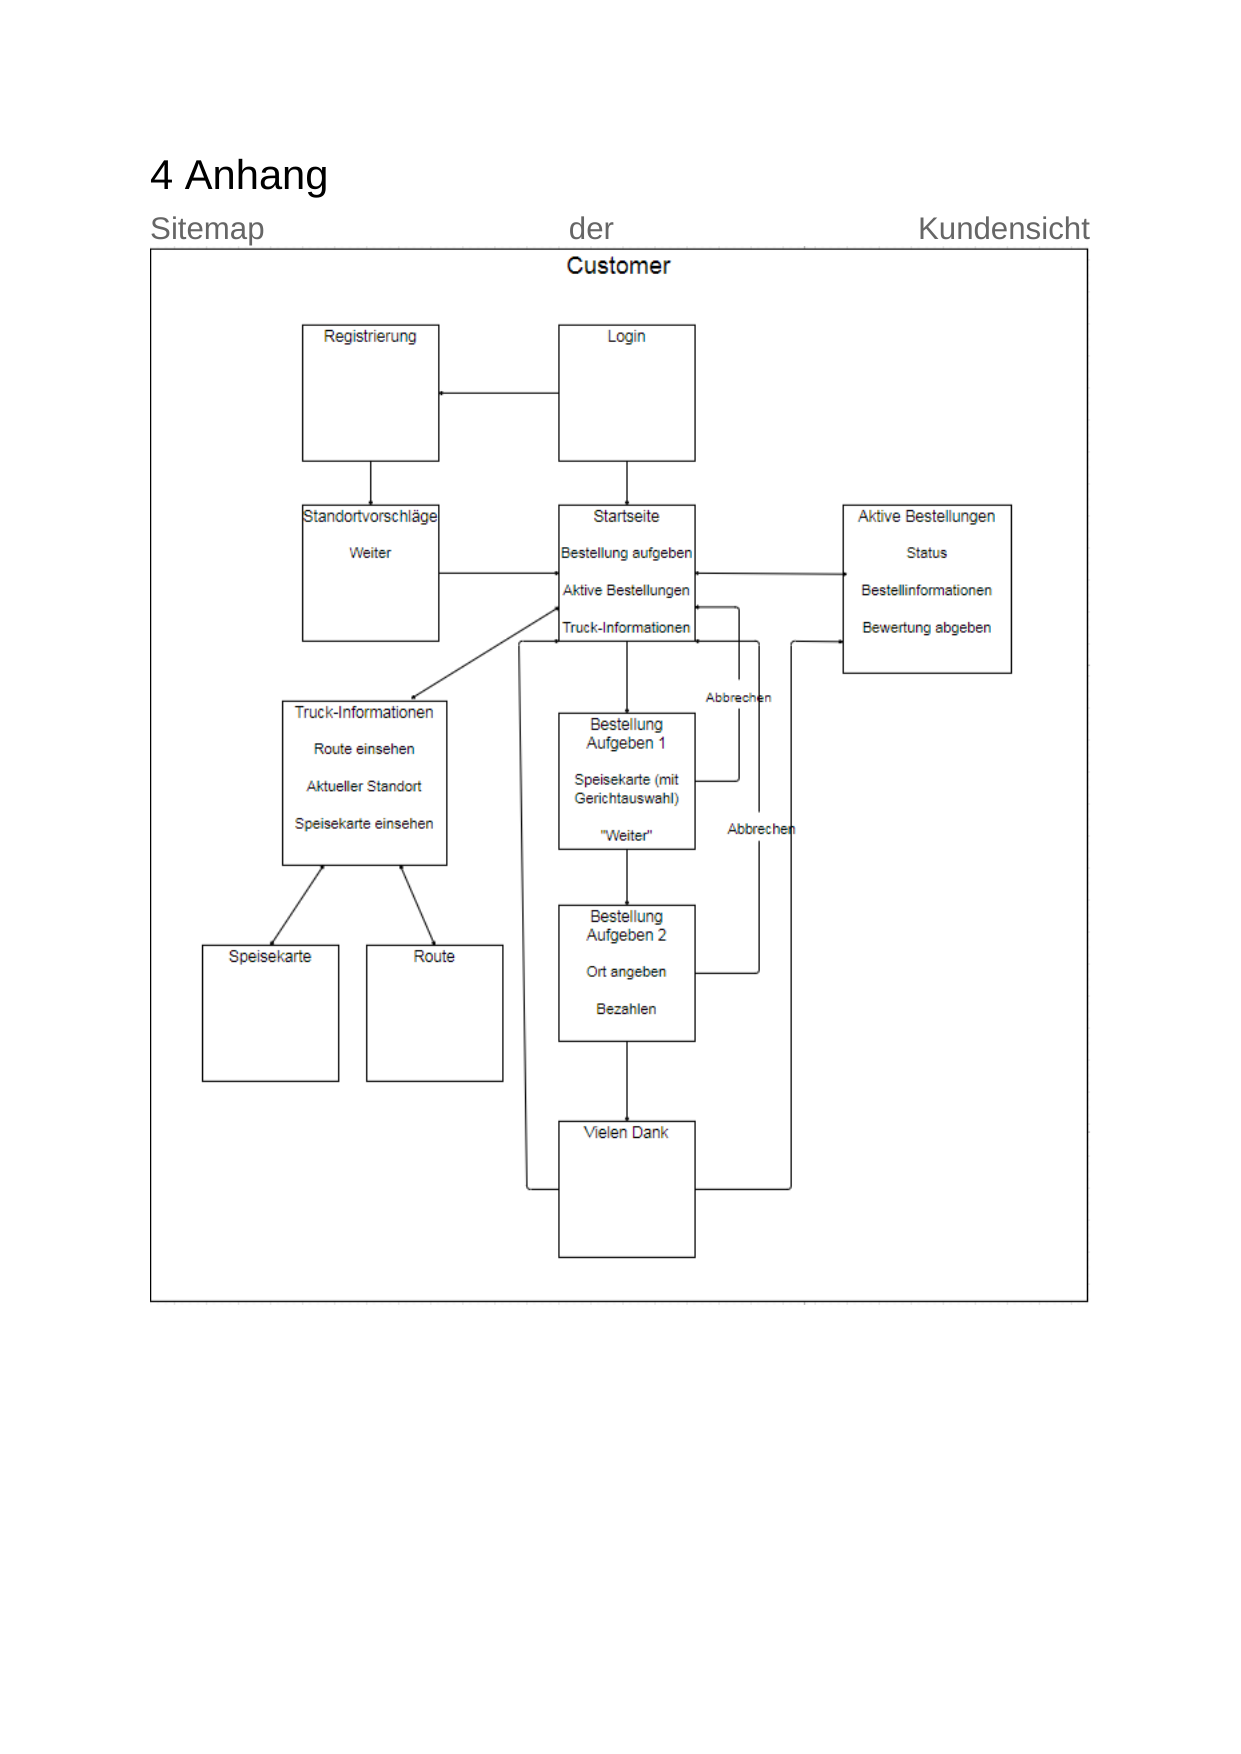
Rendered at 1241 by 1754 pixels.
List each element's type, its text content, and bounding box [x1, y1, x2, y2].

subtitle Sitemap der Kundensicht [150, 210, 1090, 246]
picture [150, 246, 1091, 1305]
subtitle 4 Anhang [150, 150, 1090, 198]
